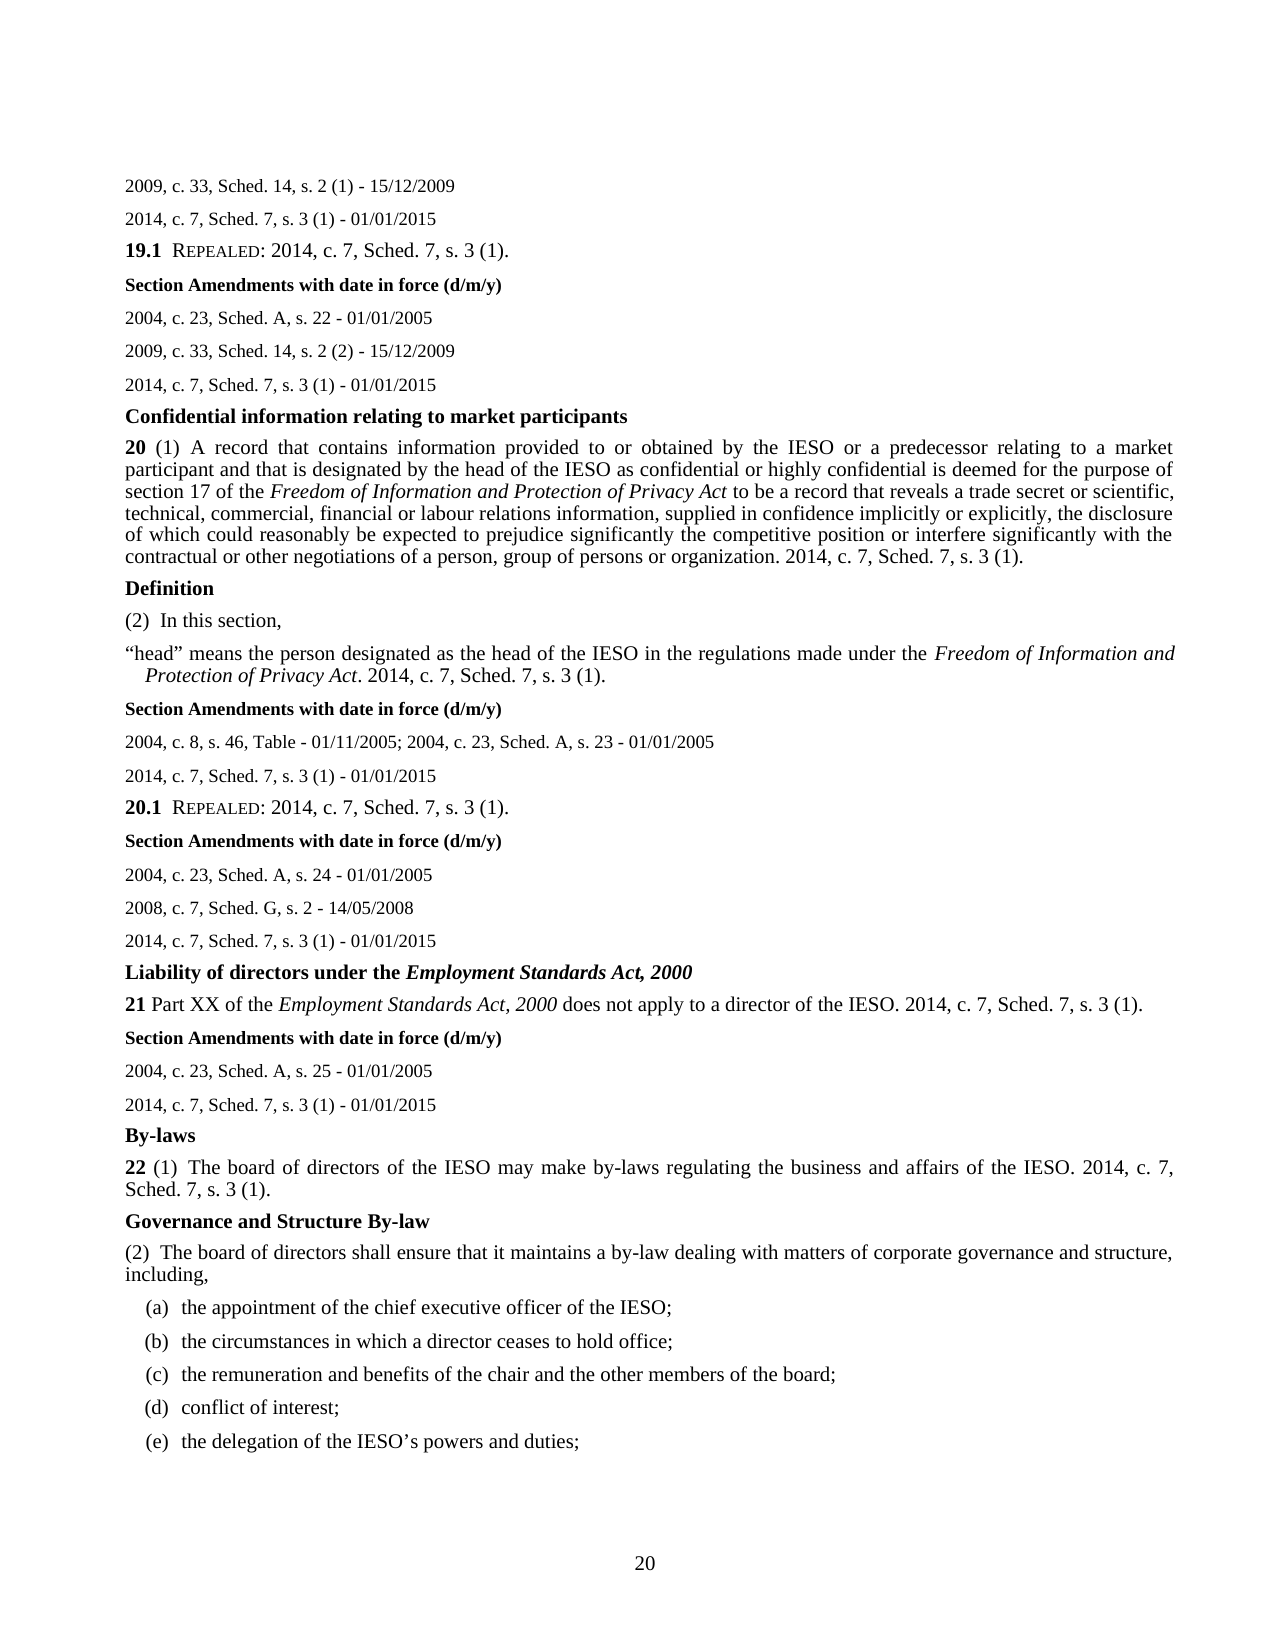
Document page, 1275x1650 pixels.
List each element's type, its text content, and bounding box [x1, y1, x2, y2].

text 2004, c. 23, Sched. A, s. 22 - 01/01/2005 [125, 307, 1175, 329]
text 2008, c. 7, Sched. G, s. 2 - 14/05/2008 [125, 897, 1175, 919]
text Section Amendments with date in force (d/m/y) [125, 274, 1175, 296]
text 22 (1) The board of directors of the IESO may make by-laws regulating the business and affairs of the IESO. 2014, c. 7, Sched. 7, s. 3 (1). [125, 1157, 1175, 1201]
text (a) the appointment of the chief executive officer of the IESO; [125, 1297, 1175, 1319]
text Governance and Structure By-law [125, 1213, 1175, 1232]
text (2) The board of directors shall ensure that it maintains a by-law dealing with matters of corporate governance and structure, including, [125, 1242, 1175, 1286]
text 20.1 Repealed: 2014, c. 7, Sched. 7, s. 3 (1). [125, 797, 1175, 819]
text Section Amendments with date in force (d/m/y) [125, 698, 1175, 720]
text 21 Part XX of the Employment Standards Act, 2000 does not apply to a director of the IESO. 2014, c. 7, Sched. 7, s. 3 (1). [125, 994, 1175, 1015]
text 2014, c. 7, Sched. 7, s. 3 (1) - 01/01/2015 [125, 374, 1175, 396]
text 2009, c. 33, Sched. 14, s. 2 (2) - 15/12/2009 [125, 341, 1175, 362]
text (c) the remuneration and benefits of the chair and the other members of the board; [125, 1364, 1175, 1386]
text 2004, c. 23, Sched. A, s. 25 - 01/01/2005 [125, 1060, 1175, 1082]
text 2004, c. 23, Sched. A, s. 24 - 01/01/2005 [125, 863, 1175, 885]
text 2009, c. 33, Sched. 14, s. 2 (1) - 15/12/2009 [125, 175, 1175, 197]
text Confidential information relating to market participants [125, 408, 1175, 427]
text (e) the delegation of the IESO’s powers and duties; [125, 1431, 1175, 1452]
text Definition [125, 580, 1175, 599]
text 20 (1) A record that contains information provided to or obtained by the IESO or a predecessor relating to a market participant and that is designated by the head of the IESO as confidential or highly confidential is deemed for the purpose of section 17 of the Freedom of Information and Protection of Privacy Act to be a record that reveals a trade secret or scientific, technical, commercial, financial or labour relations information, supplied in confidence implicitly or explicitly, the disclosure of which could reasonably be expected to prejudice significantly the competitive position or interfere significantly with the contractual or other negotiations of a person, group of persons or organization. 2014, c. 7, Sched. 7, s. 3 (1). [125, 437, 1175, 568]
text (b) the circumstances in which a director ceases to hold office; [125, 1331, 1175, 1352]
text “head” means the person designated as the head of the IESO in the regulations made under the Freedom of Information and Protection of Privacy Act. 2014, c. 7, Sched. 7, s. 3 (1). [125, 643, 1175, 686]
text 2004, c. 8, s. 46, Table - 01/11/2005; 2004, c. 23, Sched. A, s. 23 - 01/01/2005 [125, 731, 1175, 753]
text Section Amendments with date in force (d/m/y) [125, 830, 1175, 852]
text 19.1 Repealed: 2014, c. 7, Sched. 7, s. 3 (1). [125, 241, 1175, 262]
text Liability of directors under the Employment Standards Act, 2000 [125, 964, 1175, 983]
text 2014, c. 7, Sched. 7, s. 3 (1) - 01/01/2015 [125, 930, 1175, 952]
text 2014, c. 7, Sched. 7, s. 3 (1) - 01/01/2015 [125, 1094, 1175, 1115]
text 2014, c. 7, Sched. 7, s. 3 (1) - 01/01/2015 [125, 208, 1175, 230]
text By-laws [125, 1128, 1175, 1147]
text Section Amendments with date in force (d/m/y) [125, 1027, 1175, 1049]
text (d) conflict of interest; [125, 1397, 1175, 1419]
text 2014, c. 7, Sched. 7, s. 3 (1) - 01/01/2015 [125, 765, 1175, 786]
text (2) In this section, [125, 609, 1175, 631]
